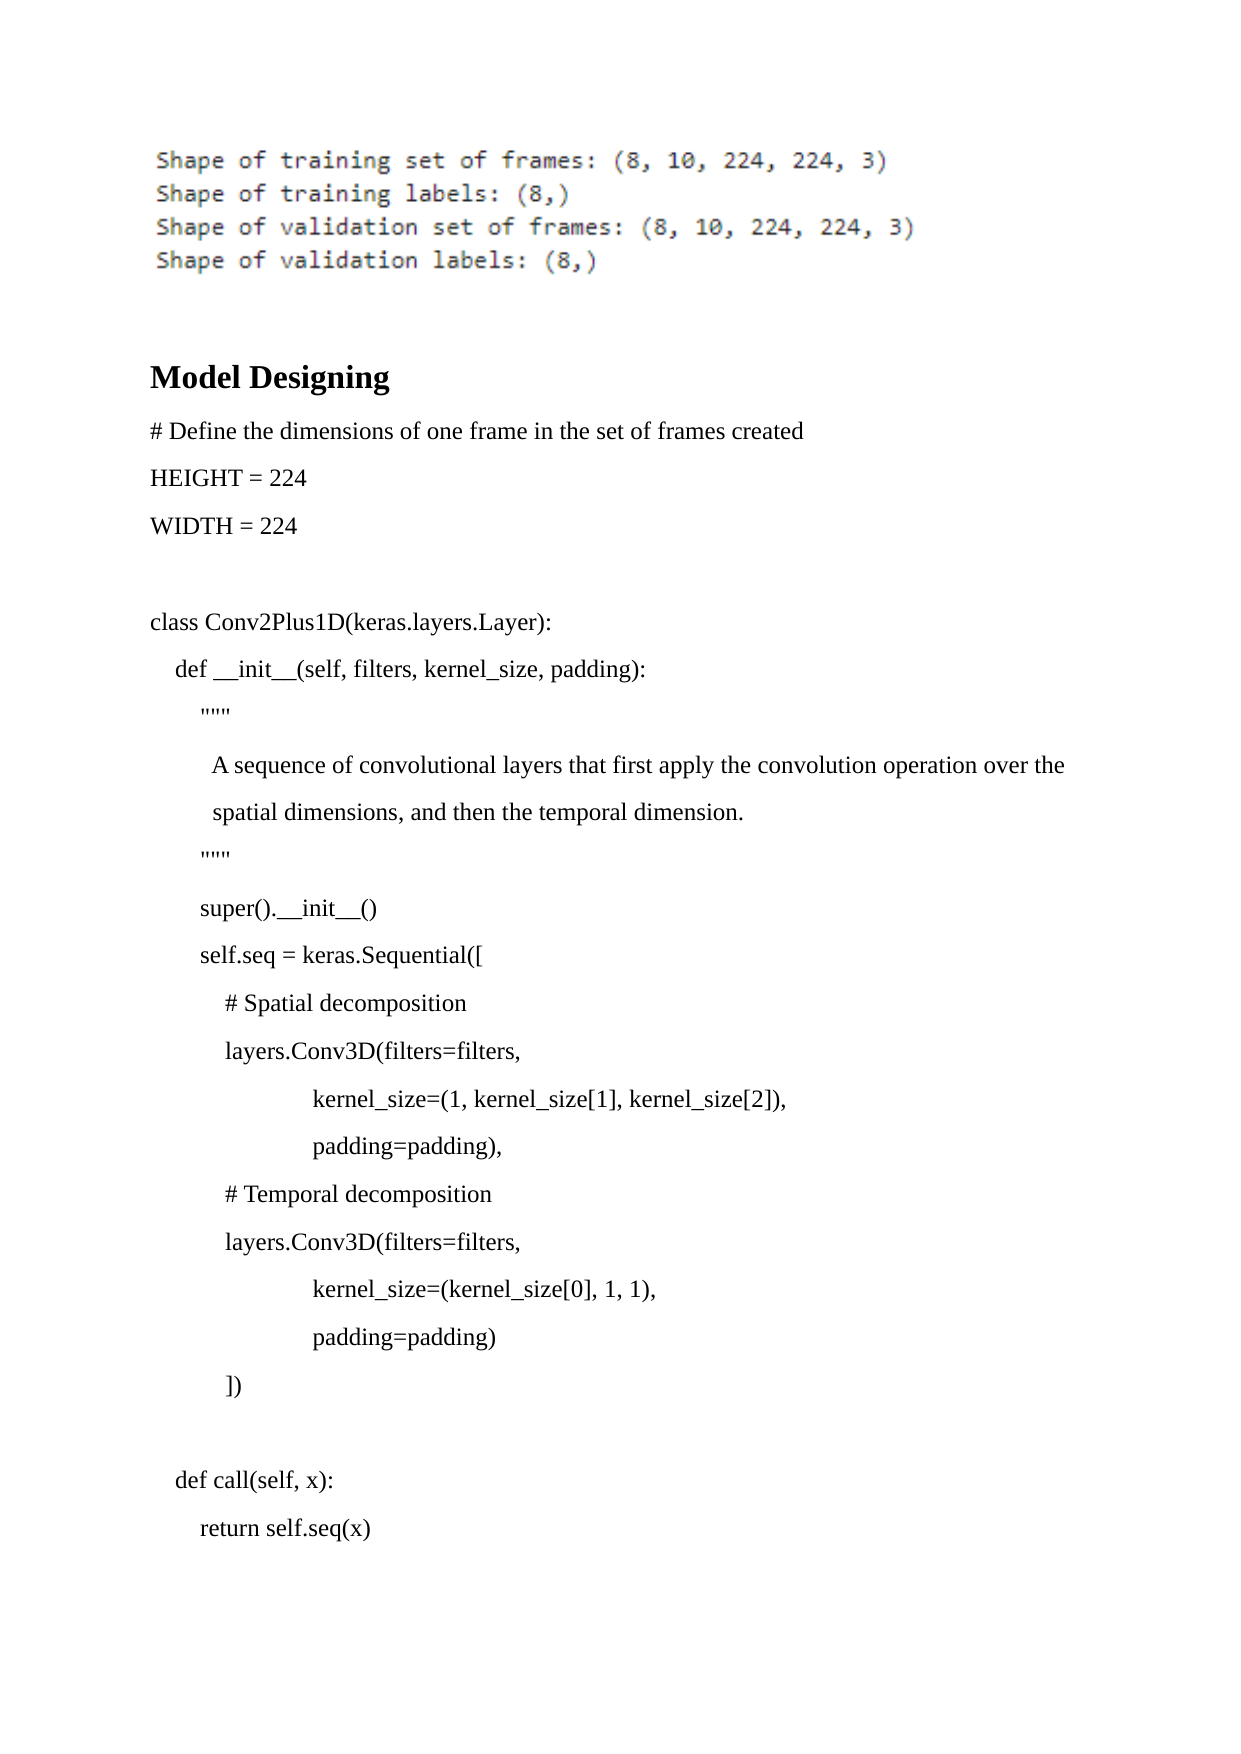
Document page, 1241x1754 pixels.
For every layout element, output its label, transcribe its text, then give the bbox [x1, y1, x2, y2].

text def call(self, x): [150, 1465, 1090, 1494]
text HEIGHT = 224 [150, 463, 1090, 492]
text super().__init__() [150, 893, 1090, 922]
text kernel_size=(kernel_size[0], 1, 1), [150, 1274, 1090, 1303]
text class Conv2Plus1D(keras.layers.Layer): [150, 607, 1090, 635]
text padding=padding), [150, 1131, 1090, 1160]
text layers.Conv3D(filters=filters, [150, 1227, 1090, 1256]
text """ [150, 702, 1090, 731]
text spatial dimensions, and then the temporal dimension. [150, 797, 1090, 826]
text A sequence of convolutional layers that first apply the convolution operation over the [150, 750, 1090, 778]
text return self.seq(x) [150, 1513, 1090, 1542]
text ]) [150, 1370, 1090, 1399]
text # Spatial decomposition [150, 988, 1090, 1017]
text # Temporal decomposition [150, 1179, 1090, 1208]
text padding=padding) [150, 1322, 1090, 1351]
picture [150, 150, 949, 292]
text """ [150, 845, 1090, 874]
text def __init__(self, filters, kernel_size, padding): [150, 654, 1090, 683]
text self.seq = keras.Sequential([ [150, 941, 1090, 969]
text layers.Conv3D(filters=filters, [150, 1036, 1090, 1065]
text kernel_size=(1, kernel_size[1], kernel_size[2]), [150, 1084, 1090, 1112]
text # Define the dimensions of one frame in the set of frames created [150, 416, 1090, 444]
text Model Designing [150, 358, 1090, 396]
text WIDTH = 224 [150, 511, 1090, 540]
